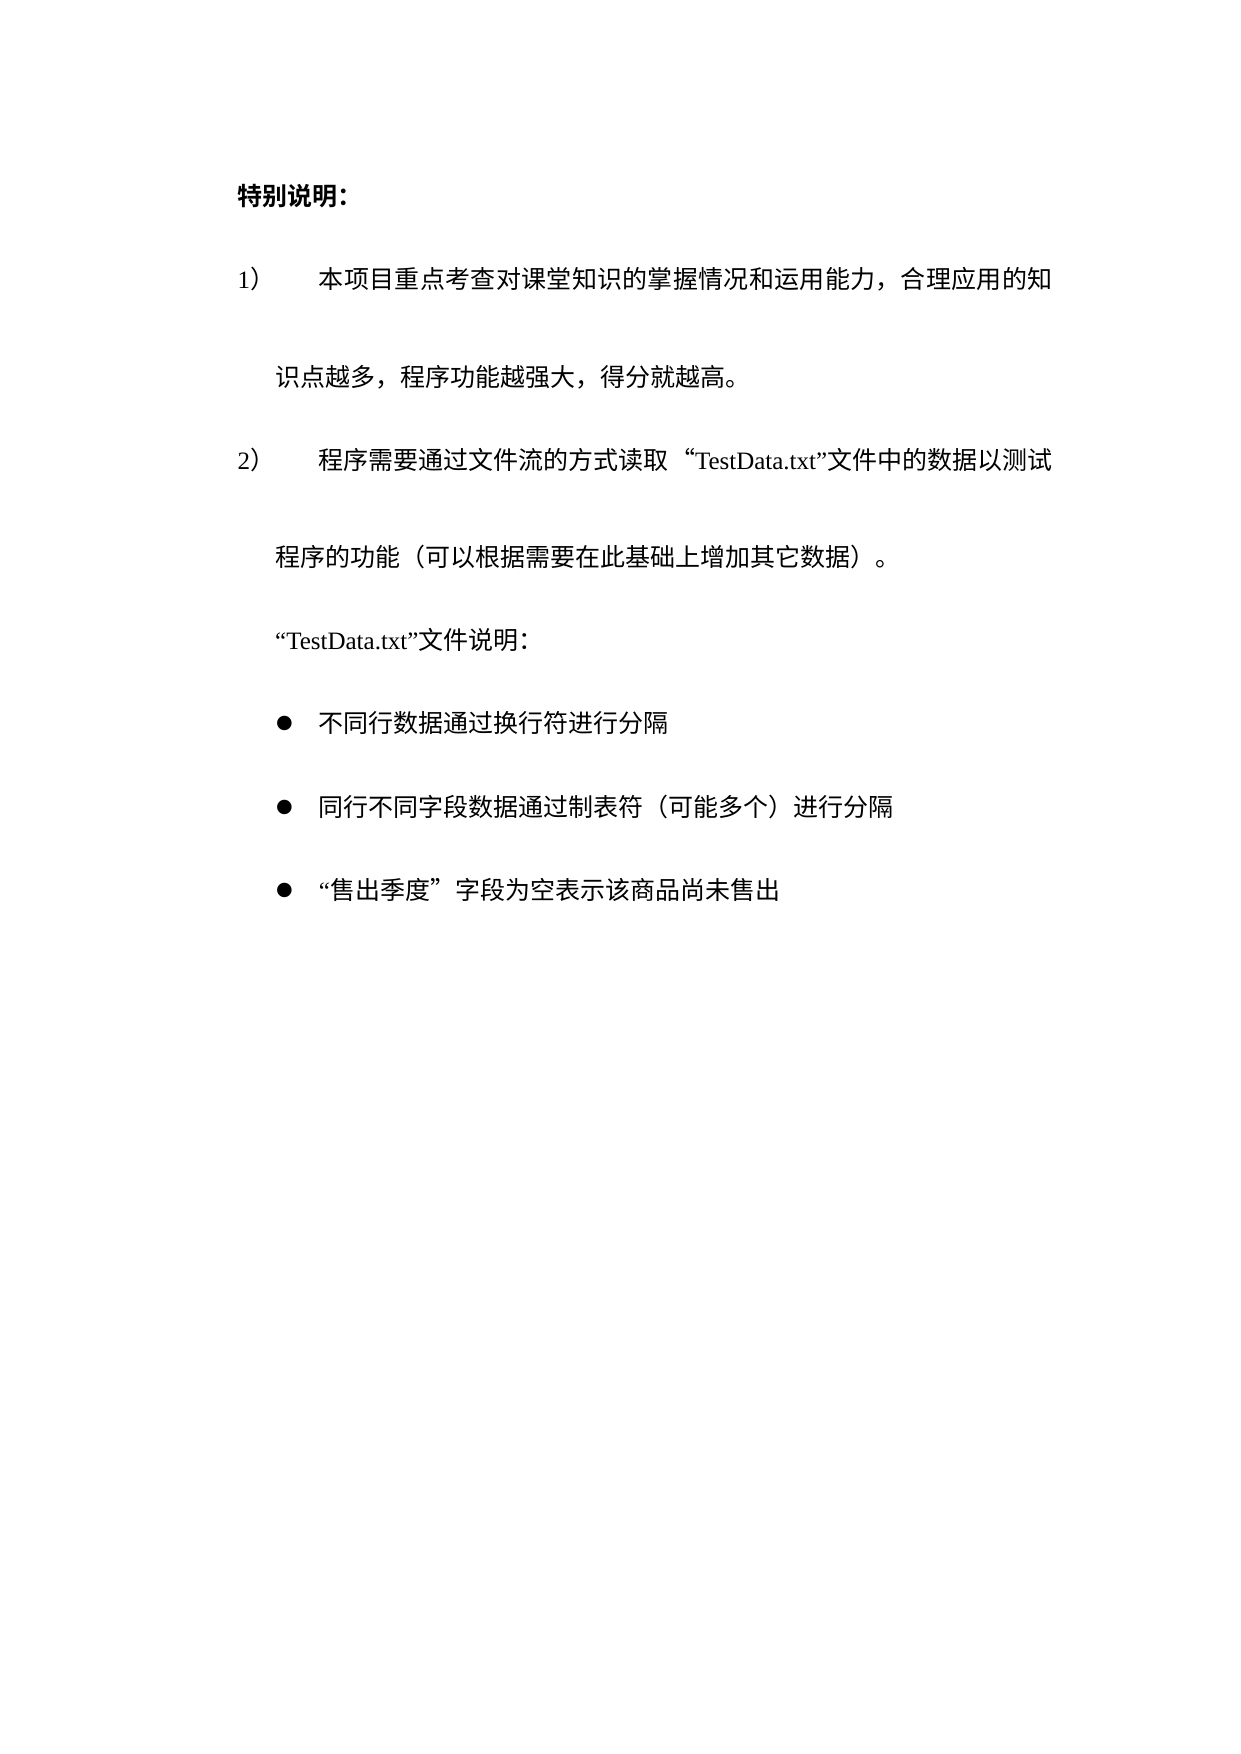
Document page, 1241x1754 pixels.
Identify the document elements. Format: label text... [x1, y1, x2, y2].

list “TestData.txt”文件说明： [275, 606, 1053, 671]
list 同行不同字段数据通过制表符（可能多个）进行分隔 [275, 773, 1053, 838]
list 不同行数据通过换行符进行分隔 [275, 689, 1053, 754]
list 本项目重点考查对课堂知识的掌握情况和运用能力，合理应用的知识点越多，程序功能越强大，得分就越高。 [237, 245, 1053, 408]
text 特别说明： [187, 162, 1053, 227]
list “售出季度”字段为空表示该商品尚未售出 [275, 856, 1053, 921]
list 程序需要通过文件流的方式读取“TestData.txt”文件中的数据以测试程序的功能（可以根据需要在此基础上增加其它数据）。 [237, 426, 1053, 588]
